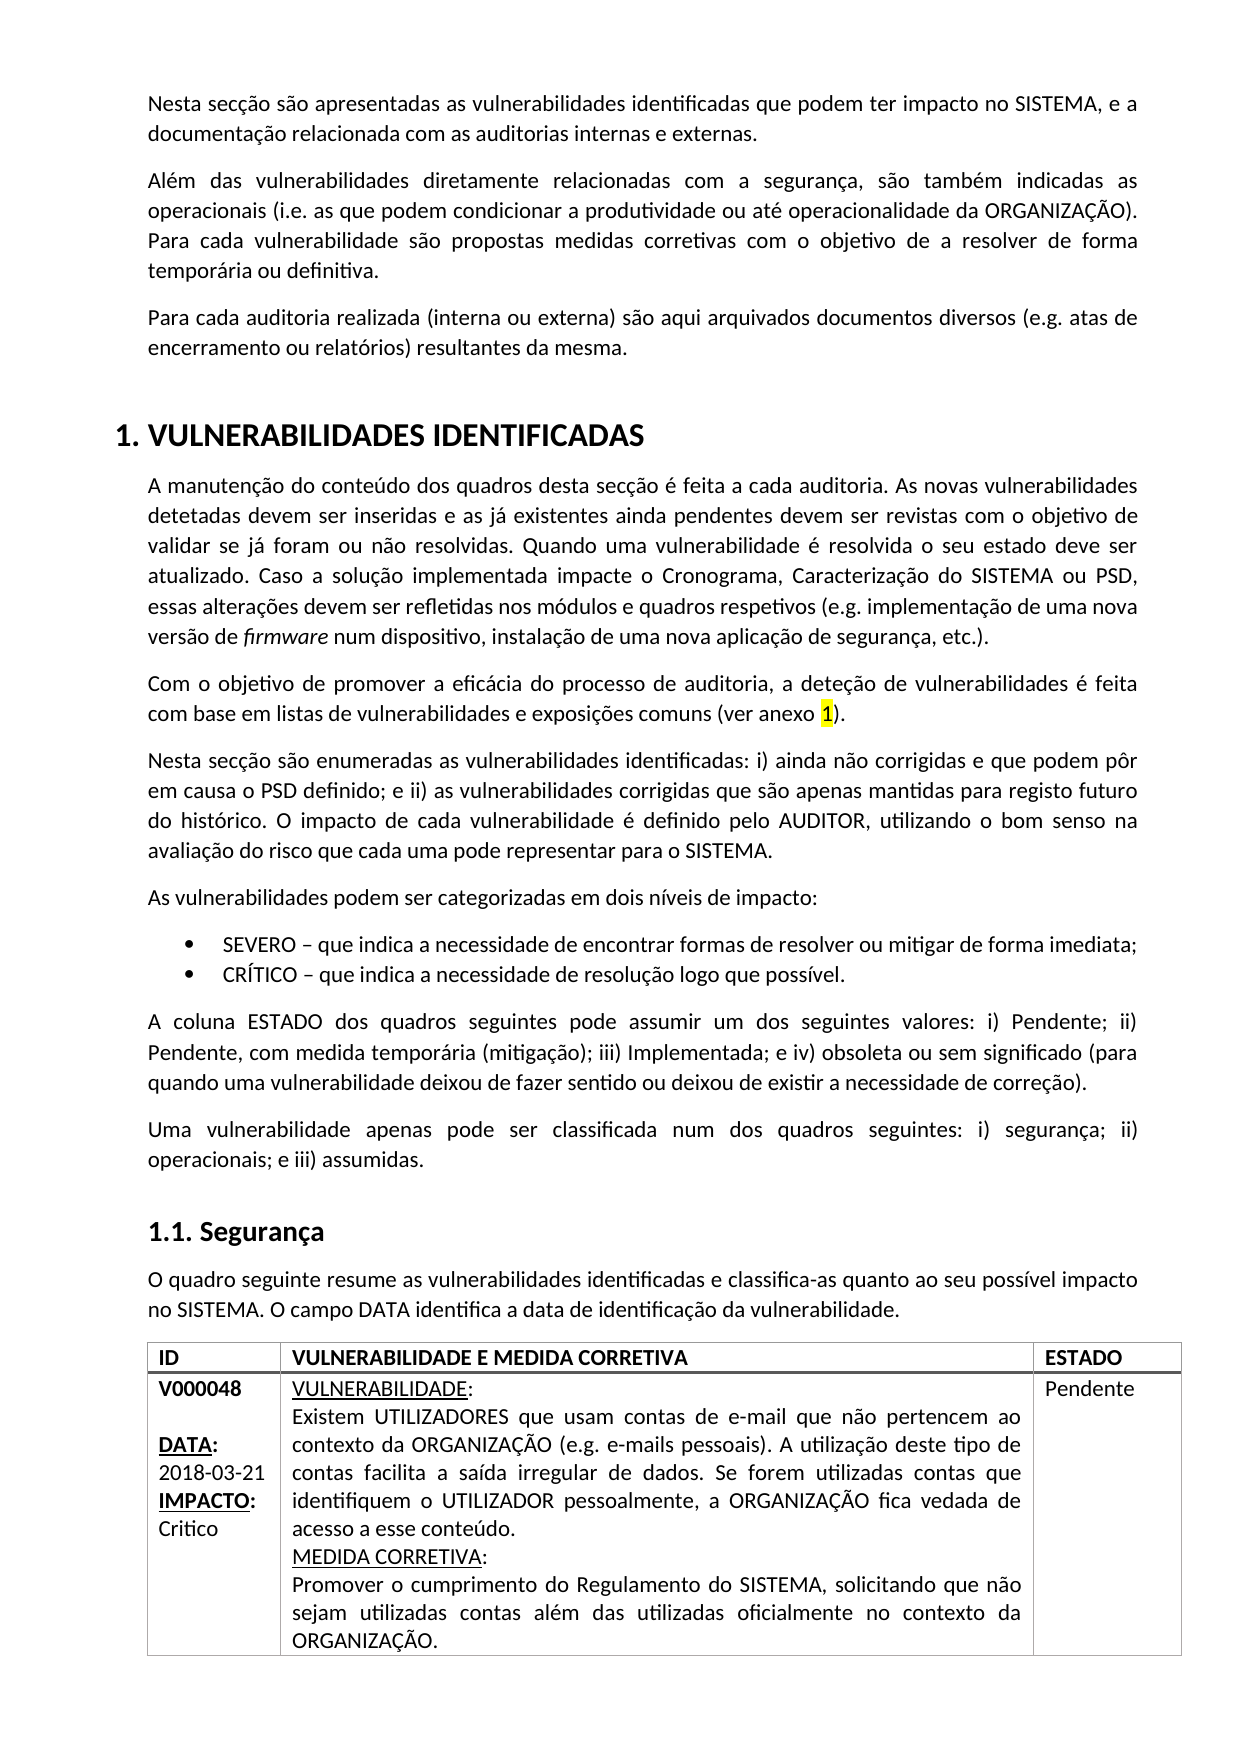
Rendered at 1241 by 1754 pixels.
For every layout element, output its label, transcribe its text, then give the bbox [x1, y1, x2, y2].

text Com o objetivo de promover a eficácia do processo de auditoria, a deteção de vulnerabilidades é feita com base em listas de vulnerabilidades e exposições comuns (ver anexo 4). [148, 669, 1140, 727]
text A coluna ESTADO dos quadros seguintes pode assumir um dos seguintes valores: i) Pendente; ii) Pendente, com medida temporária (mitigação); iii) Implementada; e iv) obsoleta ou sem significado (para quando uma vulnerabilidade deixou de fazer sentido ou deixou de existir a necessidade de correção). [148, 1007, 1140, 1096]
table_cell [281, 1374, 1033, 1654]
text Além das vulnerabilidades diretamente relacionadas com a segurança, são também indicadas as operacionais (i.e. as que podem condicionar a produtividade ou até operacionalidade da ORGANIZAÇÃO). Para cada vulnerabilidade são propostas medidas corretivas com o objetivo de a resolver de forma temporária ou definitiva. [148, 166, 1140, 284]
text Para cada auditoria realizada (interna ou externa) são aqui arquivados documentos diversos (e.g. atas de encerramento ou relatórios) resultantes da mesma. [148, 303, 1140, 361]
text VULNERABILIDADES IDENTIFICADAS [148, 414, 1140, 454]
text Uma vulnerabilidade apenas pode ser classificada num dos quadros seguintes: i) segurança; ii) operacionais; e iii) assumidas. [148, 1115, 1140, 1173]
text As vulnerabilidades podem ser categorizadas em dois níveis de impacto: [148, 883, 1140, 912]
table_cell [148, 1374, 280, 1654]
list SEVERO – que indica a necessidade de encontrar formas de resolver ou mitigar de forma imediata; [185, 930, 1140, 958]
text A manutenção do conteúdo dos quadros desta secção é feita a cada auditoria. As novas vulnerabilidades detetadas devem ser inseridas e as já existentes ainda pendentes devem ser revistas com o objetivo de validar se já foram ou não resolvidas. Quando uma vulnerabilidade é resolvida o seu estado deve ser atualizado. Caso a solução implementada impacte o Cronograma, Caracterização do SISTEMA ou PSD, essas alterações devem ser refletidas nos módulos e quadros respetivos (e.g. implementação de uma nova versão de firmware num dispositivo, instalação de uma nova aplicação de segurança, etc.). [148, 471, 1140, 650]
text Nesta secção são apresentadas as vulnerabilidades identificadas que podem ter impacto no SISTEMA, e a documentação relacionada com as auditorias internas e externas. [148, 89, 1140, 147]
text Segurança [148, 1213, 1140, 1248]
table_header ID [148, 1343, 280, 1371]
table_header VULNERABILIDADE E MEDIDA CORRETIVA [281, 1343, 1033, 1371]
text Nesta secção são enumeradas as vulnerabilidades identificadas: i) ainda não corrigidas e que podem pôr em causa o PSD definido; e ii) as vulnerabilidades corrigidas que são apenas mantidas para registo futuro do histórico. O impacto de cada vulnerabilidade é definido pelo AUDITOR, utilizando o bom senso na avaliação do risco que cada uma pode representar para o SISTEMA. [148, 746, 1140, 865]
list CRÍTICO – que indica a necessidade de resolução logo que possível. [185, 961, 1140, 989]
text O quadro seguinte resume as vulnerabilidades identificadas e classifica-as quanto ao seu possível impacto no SISTEMA. O campo DATA identifica a data de identificação da vulnerabilidade. [148, 1265, 1140, 1323]
table_cell Pendente [1034, 1374, 1181, 1654]
table_header ESTADO [1034, 1343, 1181, 1371]
